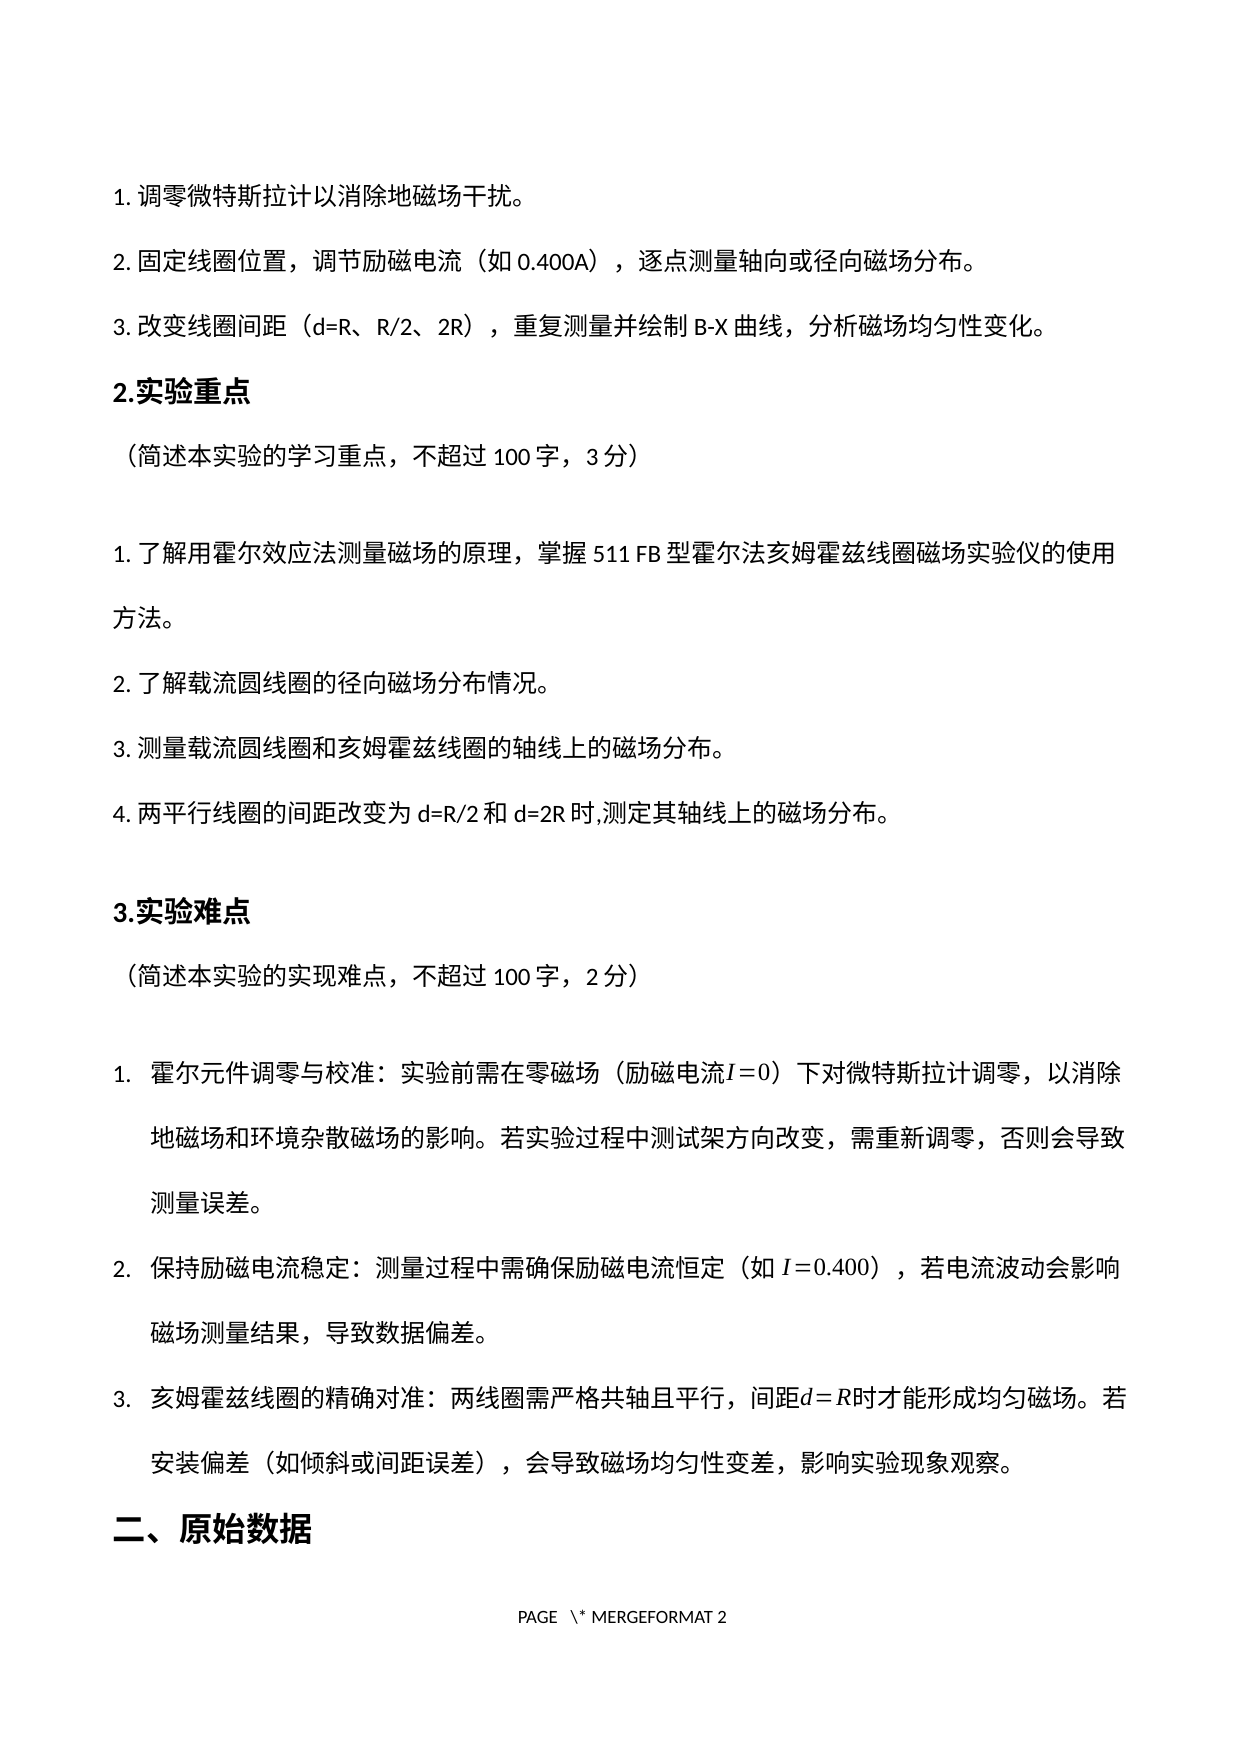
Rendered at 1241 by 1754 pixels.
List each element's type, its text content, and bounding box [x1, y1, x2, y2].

list 二、原始数据 [112, 1494, 1128, 1559]
text 2. 了解载流圆线圈的径向磁场分布情况。 [112, 649, 1128, 714]
list 霍尔元件调零与校准：实验前需在零磁场（励磁电流）下对微特斯拉计调零，以消除地磁场和环境杂散磁场的影响。若实验过程中测试架方向改变，需重新调零，否则会导致测量误差。 [112, 1039, 1128, 1234]
text 3. 改变线圈间距（d=R、R/2、2R），重复测量并绘制B-X曲线，分析磁场均匀性变化。 [112, 292, 1128, 357]
text 1. 了解用霍尔效应法测量磁场的原理，掌握511 FB型霍尔法亥姆霍兹线圈磁场实验仪的使用方法。 [112, 519, 1128, 649]
list 亥姆霍兹线圈的精确对准：两线圈需严格共轴且平行，间距时才能形成均匀磁场。若安装偏差（如倾斜或间距误差），会导致磁场均匀性变差，影响实验现象观察。 [112, 1364, 1128, 1494]
text 4. 两平行线圈的间距改变为d=R/2和d=2R时,测定其轴线上的磁场分布。 [112, 779, 1128, 844]
text 3.实验难点 [112, 877, 1128, 942]
text 2. 固定线圈位置，调节励磁电流（如0.400A），逐点测量轴向或径向磁场分布。 [112, 227, 1128, 292]
text （简述本实验的实现难点，不超过100字，2分） [112, 942, 1128, 1007]
text 1. 调零微特斯拉计以消除地磁场干扰。 [112, 162, 1128, 227]
list 保持励磁电流稳定：测量过程中需确保励磁电流恒定（如 ），若电流波动会影响磁场测量结果，导致数据偏差。 [112, 1234, 1128, 1364]
text （简述本实验的学习重点，不超过100字，3分） [112, 422, 1128, 487]
list 2.实验重点 [112, 357, 1128, 422]
text 3. 测量载流圆线圈和亥姆霍兹线圈的轴线上的磁场分布。 [112, 714, 1128, 779]
